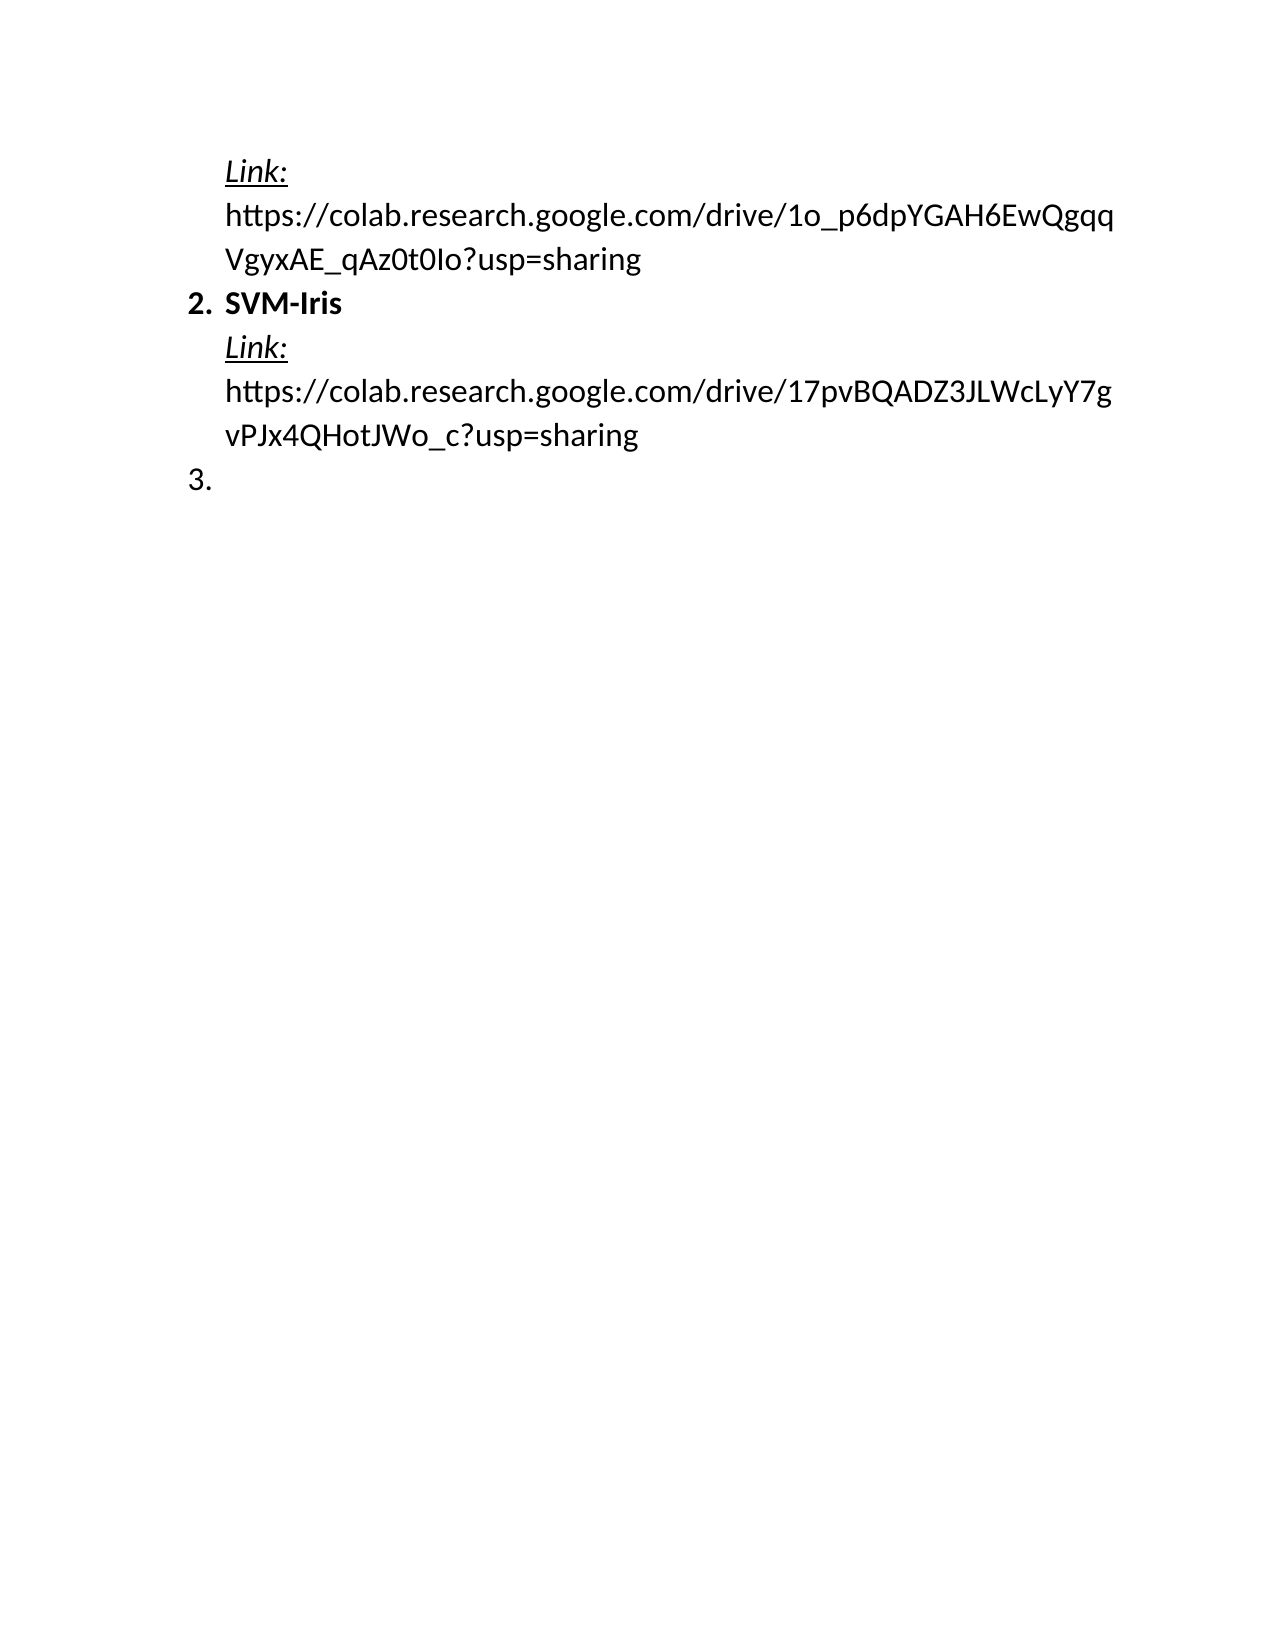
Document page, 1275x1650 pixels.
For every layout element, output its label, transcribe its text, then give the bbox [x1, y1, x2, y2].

list Link: https://colab.research.google.com/drive/1o_p6dpYGAH6EwQgqqVgyxAE_qAz0t0Io?usp=sharing [225, 150, 1125, 279]
list Link: https://colab.research.google.com/drive/17pvBQADZ3JLWcLyY7gvPJx4QHotJWo_c?usp=sharing [225, 326, 1125, 454]
list SVM-Iris [187, 282, 1125, 323]
